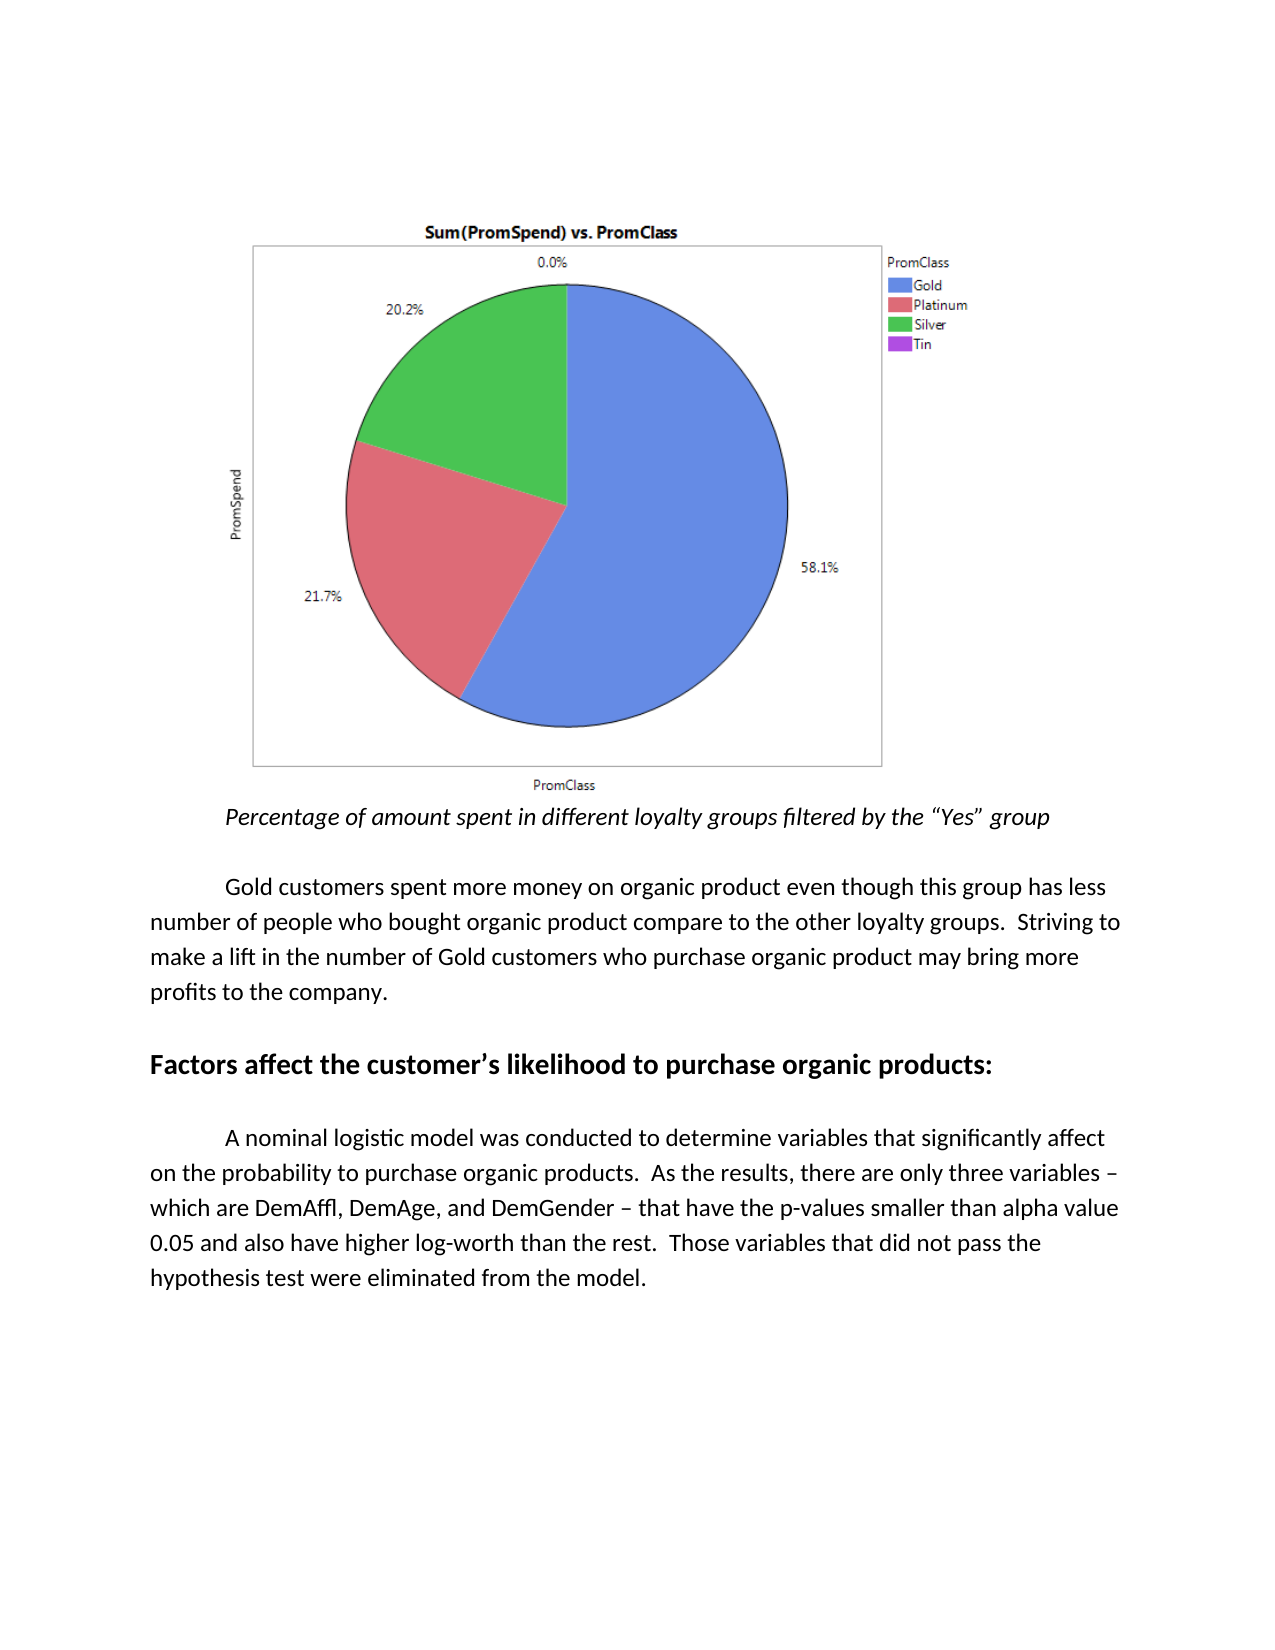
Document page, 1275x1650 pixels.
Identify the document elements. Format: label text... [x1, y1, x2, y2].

list Factors affect the customer’s likelihood to purchase organic products: [150, 1046, 1125, 1081]
list A nominal logistic model was conducted to determine variables that significantly affect on the probability to purchase organic products. As the results, there are only three variables – which are DemAffl, DemAge, and DemGender – that have the p-values smaller than alpha value 0.05 and also have higher log-worth than the rest. Those variables that did not pass the hypothesis test were eliminated from the model. [150, 1122, 1125, 1292]
list Gold customers spent more money on organic product even though this group has less number of people who bought organic product compare to the other loyalty groups. Striving to make a lift in the number of Gold customers who purchase organic product may bring more profits to the company. [150, 871, 1125, 1006]
picture [225, 220, 1002, 797]
list Percentage of amount spent in different loyalty groups filtered by the “Yes” group [150, 801, 1125, 831]
